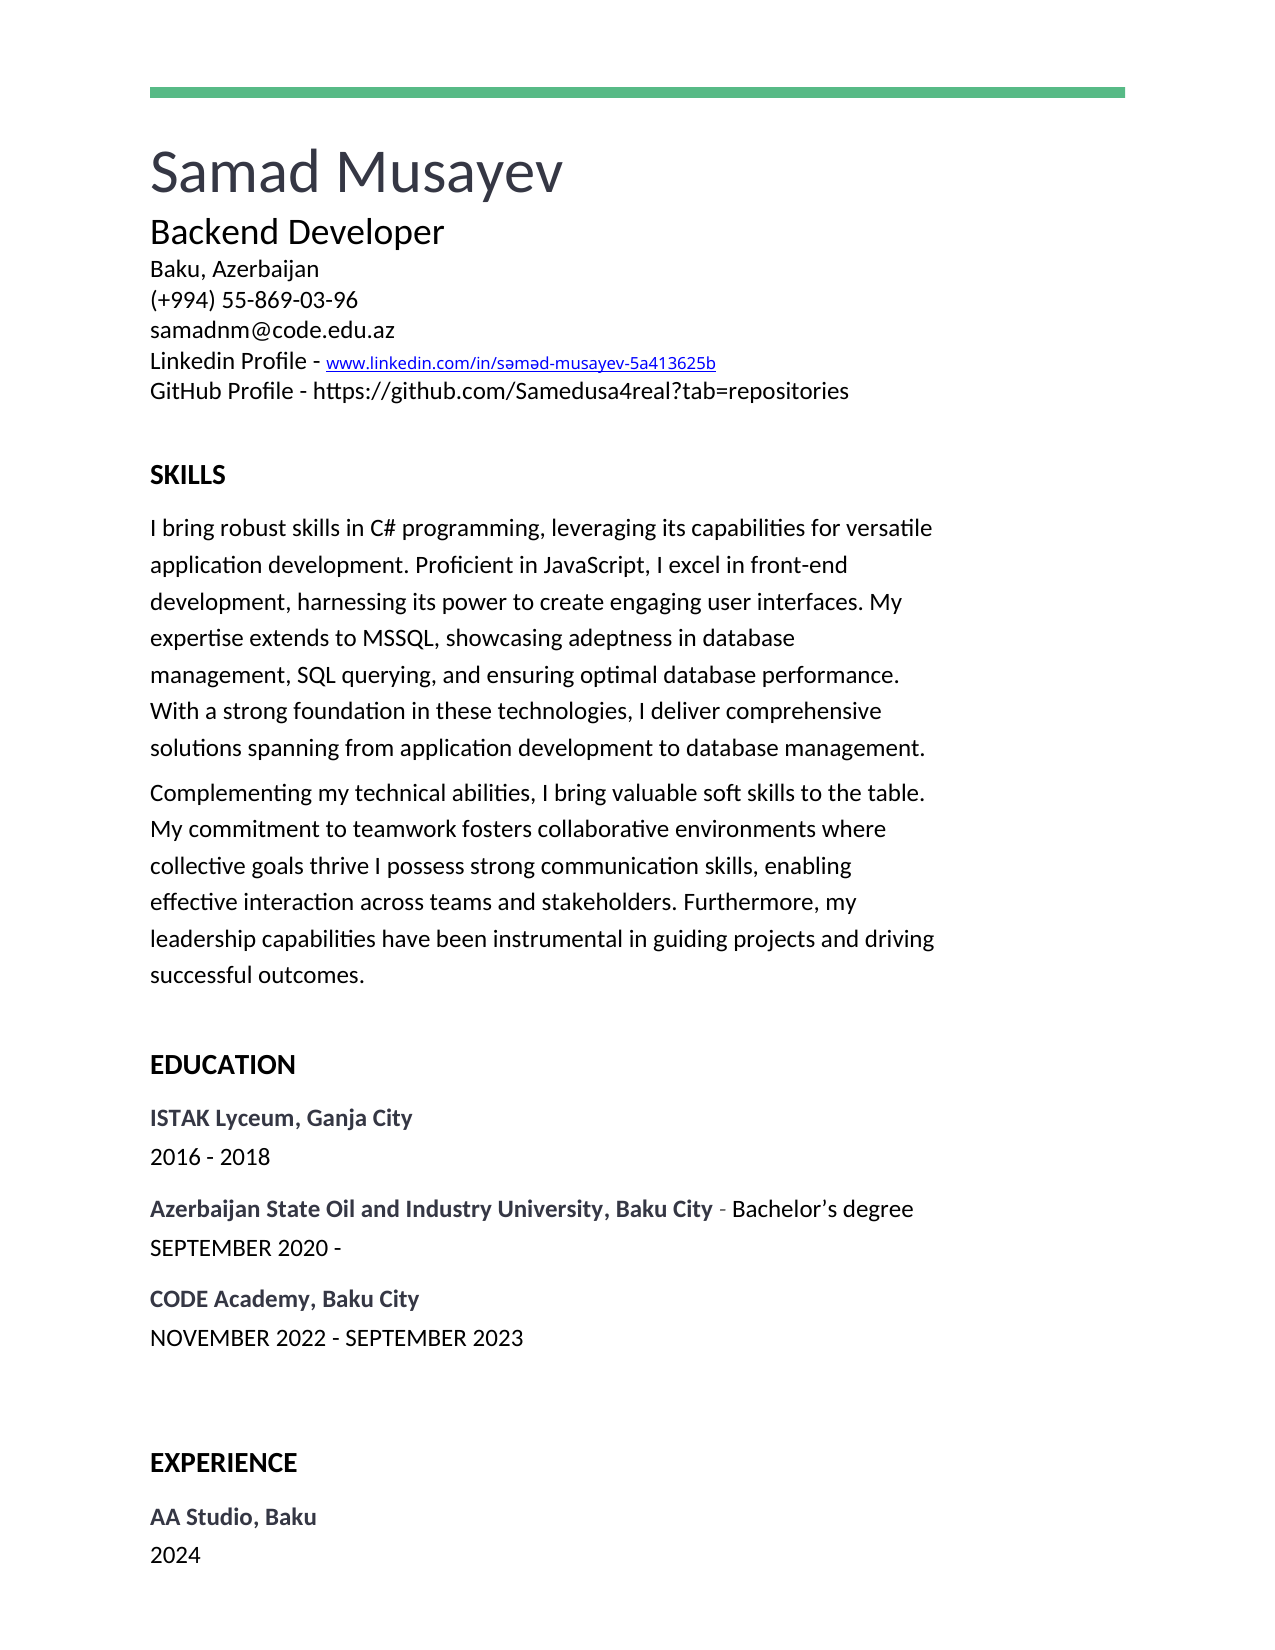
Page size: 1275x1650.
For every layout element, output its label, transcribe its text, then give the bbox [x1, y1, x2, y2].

subtitle SKILLS [150, 456, 937, 492]
text GitHub Profile - https://github.com/Samedusa4real?tab=repositories [150, 376, 937, 406]
text Linkedin Profile - www.linkedin.com/in/səməd-musayev-5a413625b [150, 345, 937, 376]
text NOVEMBER 2022 - SEPTEMBER 2023 [150, 1322, 937, 1352]
subtitle Backend Developer [150, 208, 937, 253]
subtitle ISTAK Lyceum, Ganja City [150, 1103, 937, 1133]
text SEPTEMBER 2020 - [150, 1232, 937, 1262]
text samadnm@code.edu.az [150, 314, 937, 345]
subtitle EDUCATION [150, 1046, 937, 1082]
picture [150, 87, 1125, 98]
subtitle CODE Academy, Baku City [150, 1283, 937, 1313]
text 2016 - 2018 [150, 1141, 937, 1172]
text I bring robust skills in C# programming, leveraging its capabilities for versatile application development. Proficient in JavaScript, I excel in front-end development, harnessing its power to create engaging user interfaces. My expertise extends to MSSQL, showcasing adeptness in database management, SQL querying, and ensuring optimal database performance. With a strong foundation in these technologies, I deliver comprehensive solutions spanning from application development to database management. [150, 512, 937, 762]
text Baku, Azerbaijan [150, 253, 937, 284]
text (+994) 55-869-03-96 [150, 284, 937, 314]
subtitle AA Studio, Baku [150, 1501, 937, 1531]
subtitle Azerbaijan State Oil and Industry University, Baku City - Bachelor’s degree [150, 1193, 937, 1223]
subtitle EXPERIENCE [150, 1444, 937, 1480]
title Samad Musayev [150, 131, 937, 208]
text 2024 [150, 1539, 937, 1570]
text Complementing my technical abilities, I bring valuable soft skills to the table. My commitment to teamwork fosters collaborative environments where collective goals thrive I possess strong communication skills, enabling effective interaction across teams and stakeholders. Furthermore, my leadership capabilities have been instrumental in guiding projects and driving successful outcomes. [150, 777, 937, 990]
